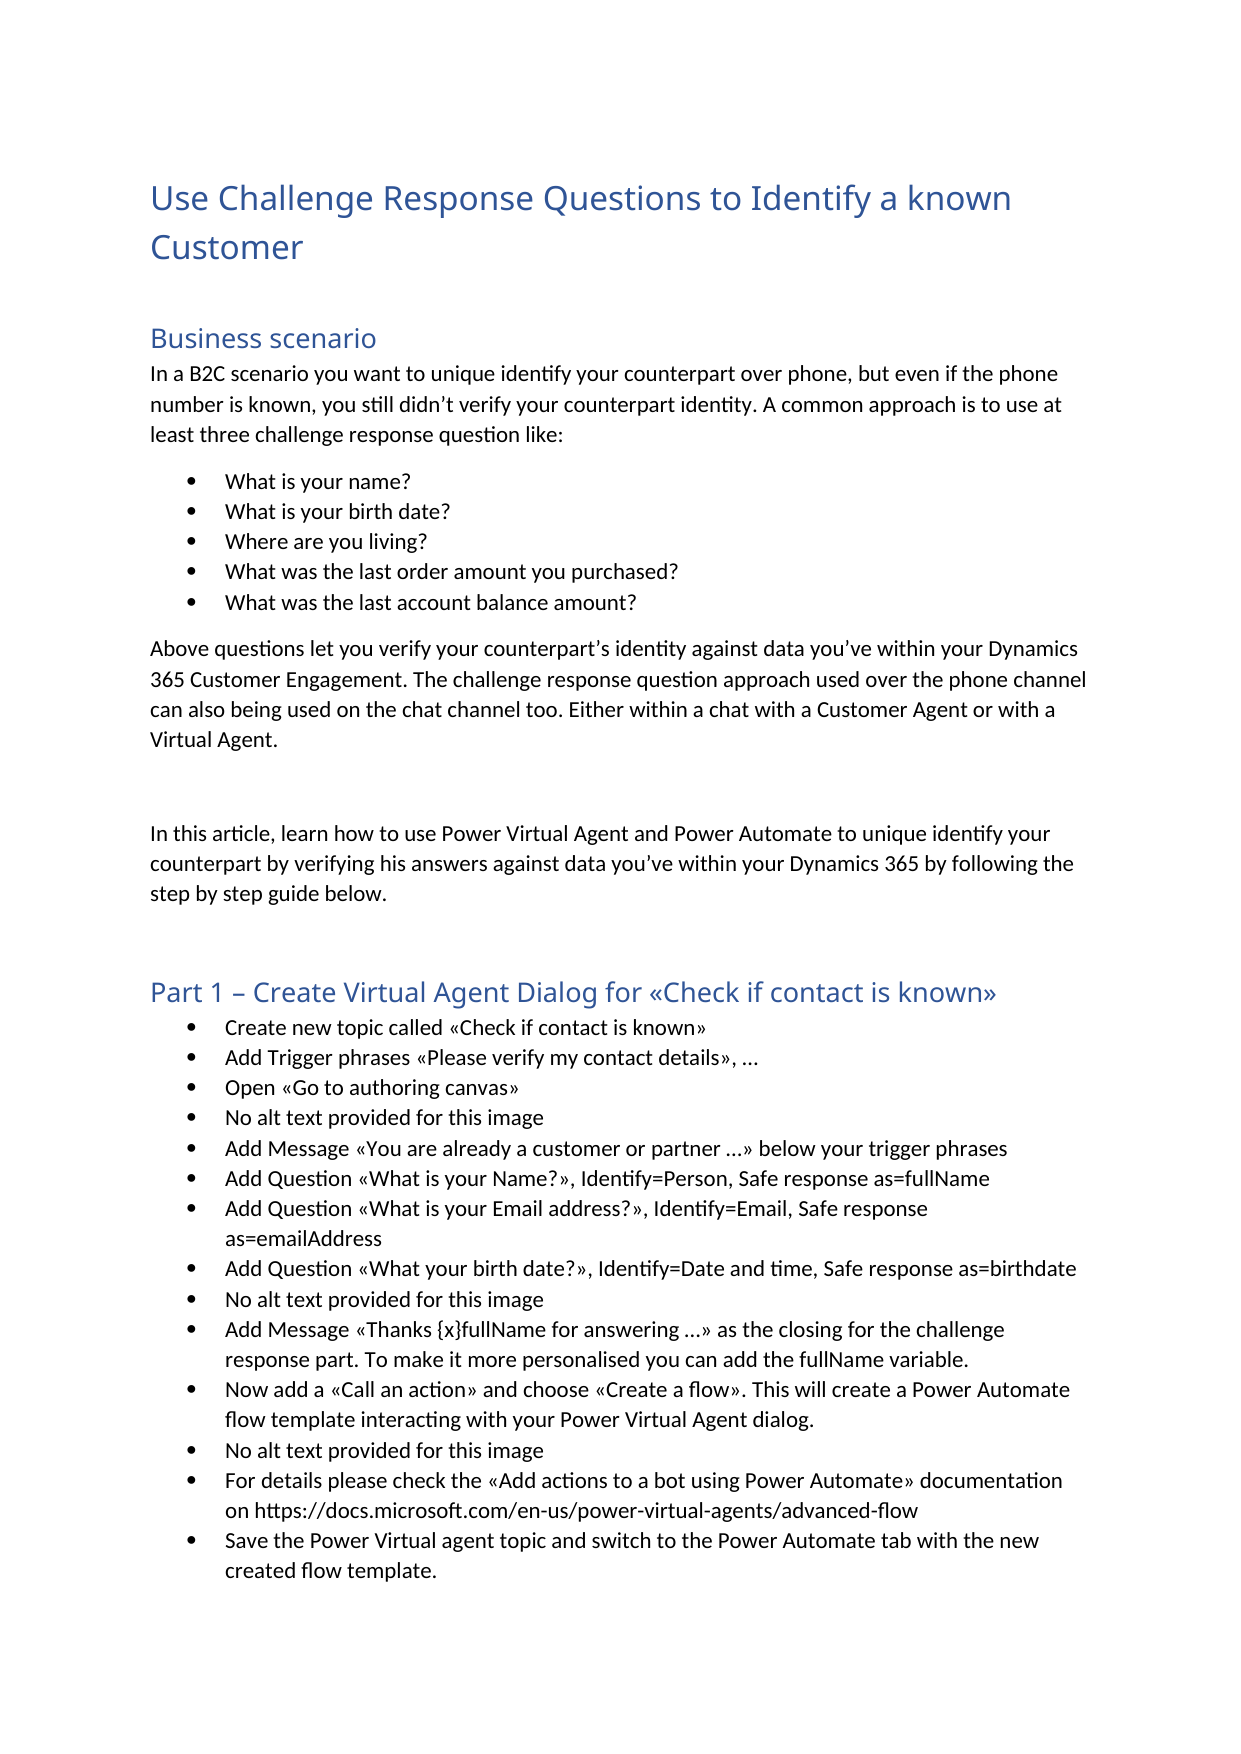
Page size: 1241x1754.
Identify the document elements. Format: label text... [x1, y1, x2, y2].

list No alt text provided for this image [187, 1103, 1090, 1132]
text Above questions let you verify your counterpart’s identity against data you’ve within your Dynamics 365 Customer Engagement. The challenge response question approach used over the phone channel can also being used on the chat channel too. Either within a chat with a Customer Agent or with a Virtual Agent. [150, 634, 1090, 753]
list What is your birth date? [187, 497, 1090, 525]
list Where are you living? [187, 527, 1090, 555]
list For details please check the «Add actions to a bot using Power Automate» documentation on https://docs.microsoft.com/en-us/power-virtual-agents/advanced-flow [187, 1466, 1090, 1524]
list Add Message «Thanks {x}fullName for answering …» as the closing for the challenge response part. To make it more personalised you can add the fullName variable. [187, 1315, 1090, 1373]
list What was the last account balance amount? [187, 588, 1090, 616]
text In this article, learn how to use Power Virtual Agent and Power Automate to unique identify your counterpart by verifying his answers against data you’ve within your Dynamics 365 by following the step by step guide below. [150, 819, 1090, 907]
subtitle Business scenario [150, 320, 1090, 357]
list Add Question «What your birth date?», Identify=Date and time, Safe response as=birthdate [187, 1254, 1090, 1283]
list Create new topic called «Check if contact is known» [187, 1013, 1090, 1041]
list Add Question «What is your Email address?», Identify=Email, Safe response as=emailAddress [187, 1194, 1090, 1252]
list Add Trigger phrases «Please verify my contact details», … [187, 1043, 1090, 1071]
text In a B2C scenario you want to unique identify your counterpart over phone, but even if the phone number is known, you still didn’t verify your counterpart identity. A common approach is to use at least three challenge response question like: [150, 359, 1090, 448]
list What is your name? [187, 467, 1090, 495]
list What was the last order amount you purchased? [187, 557, 1090, 586]
list Add Question «What is your Name?», Identify=Person, Safe response as=fullName [187, 1164, 1090, 1192]
list No alt text provided for this image [187, 1436, 1090, 1464]
list Save the Power Virtual agent topic and switch to the Power Automate tab with the new created flow template. [187, 1526, 1090, 1585]
subtitle Part 1 – Create Virtual Agent Dialog for «Check if contact is known» [150, 973, 1090, 1010]
list Open «Go to authoring canvas» [187, 1073, 1090, 1101]
list Add Message «You are already a customer or partner …» below your trigger phrases [187, 1134, 1090, 1162]
list No alt text provided for this image [187, 1285, 1090, 1313]
subtitle Use Challenge Response Questions to Identify a known Customer [150, 175, 1090, 269]
list Now add a «Call an action» and choose «Create a flow». This will create a Power Automate flow template interacting with your Power Virtual Agent dialog. [187, 1375, 1090, 1434]
